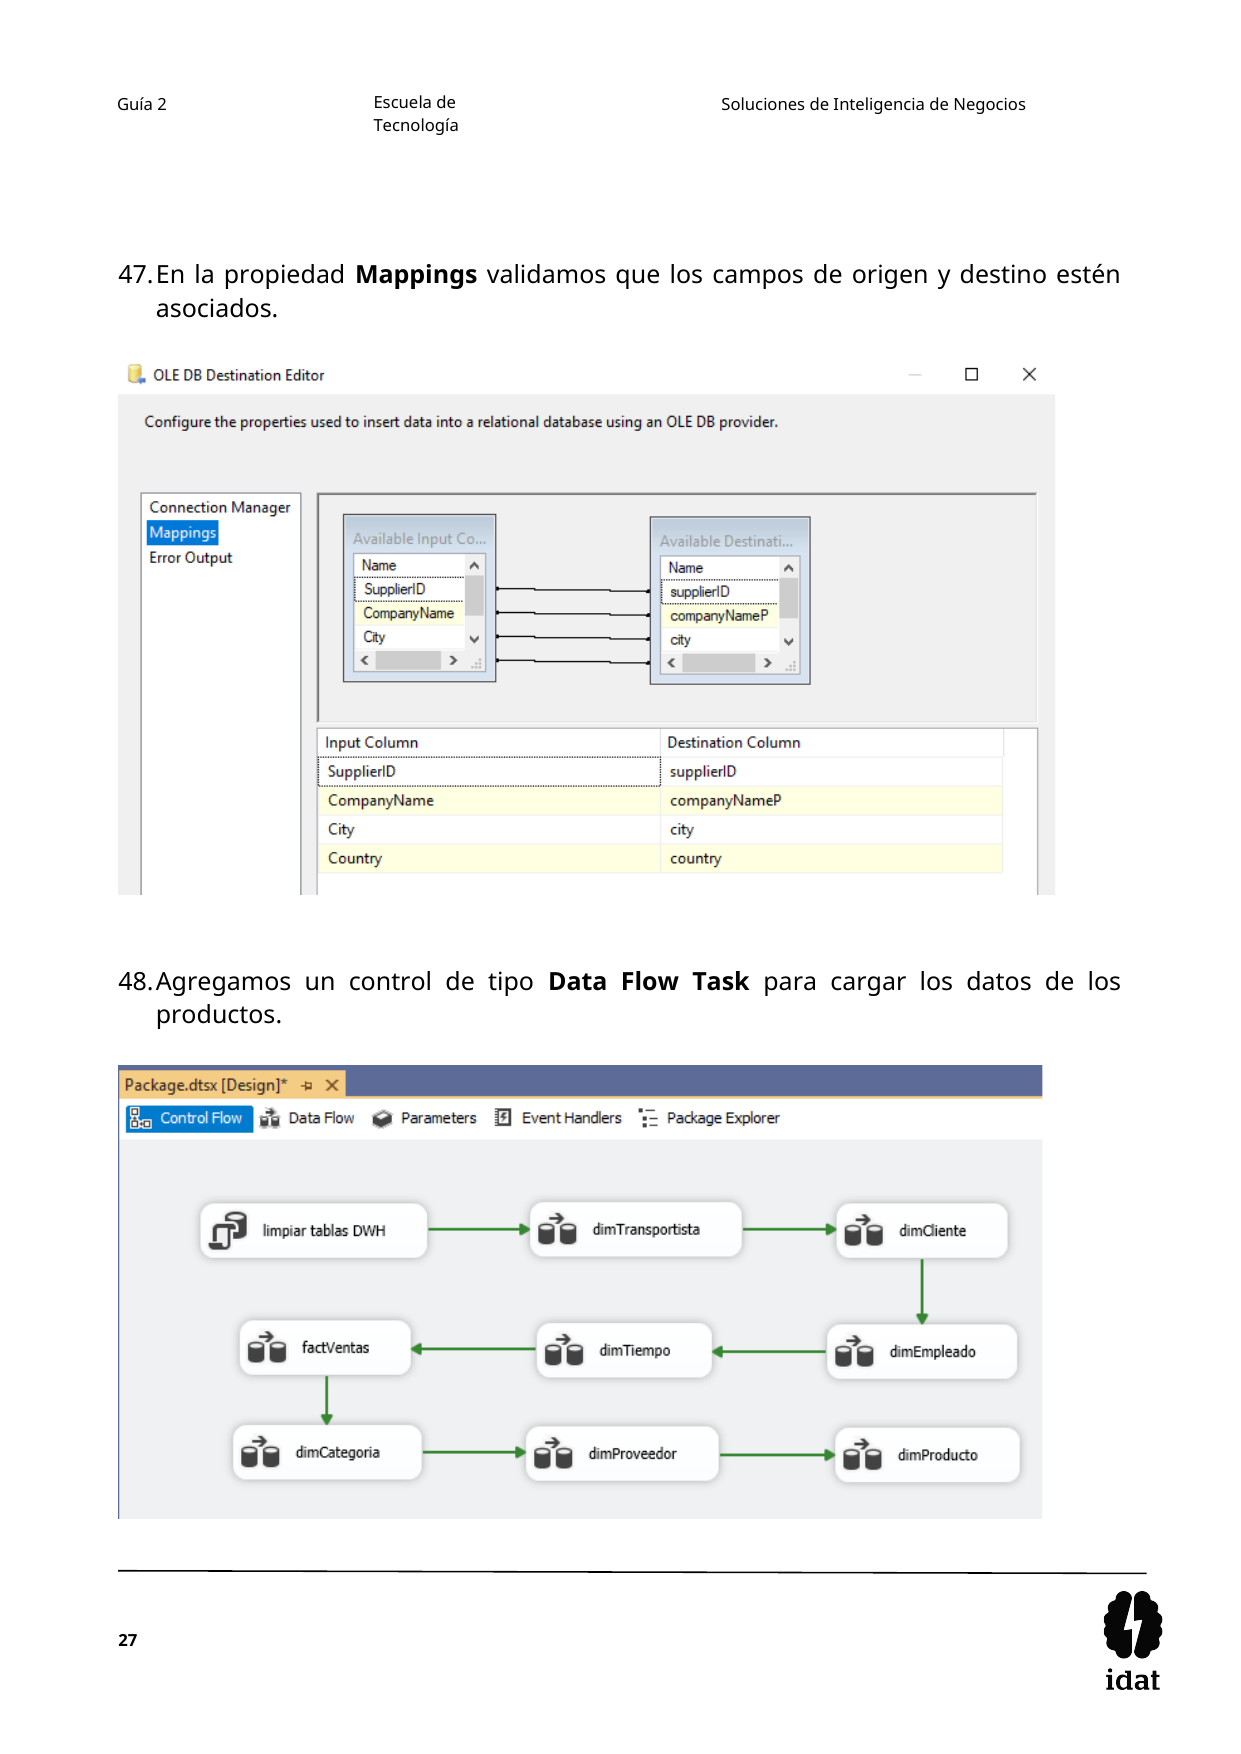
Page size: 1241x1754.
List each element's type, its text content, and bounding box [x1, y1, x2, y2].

list Agregamos un control de tipo Data Flow Task para cargar los datos de los productos. [118, 963, 1122, 1031]
picture [1103, 1591, 1163, 1690]
list En la propiedad Mappings validamos que los campos de origen y destino estén asociados. [118, 257, 1122, 325]
picture [118, 359, 1056, 895]
picture [118, 1065, 1043, 1519]
